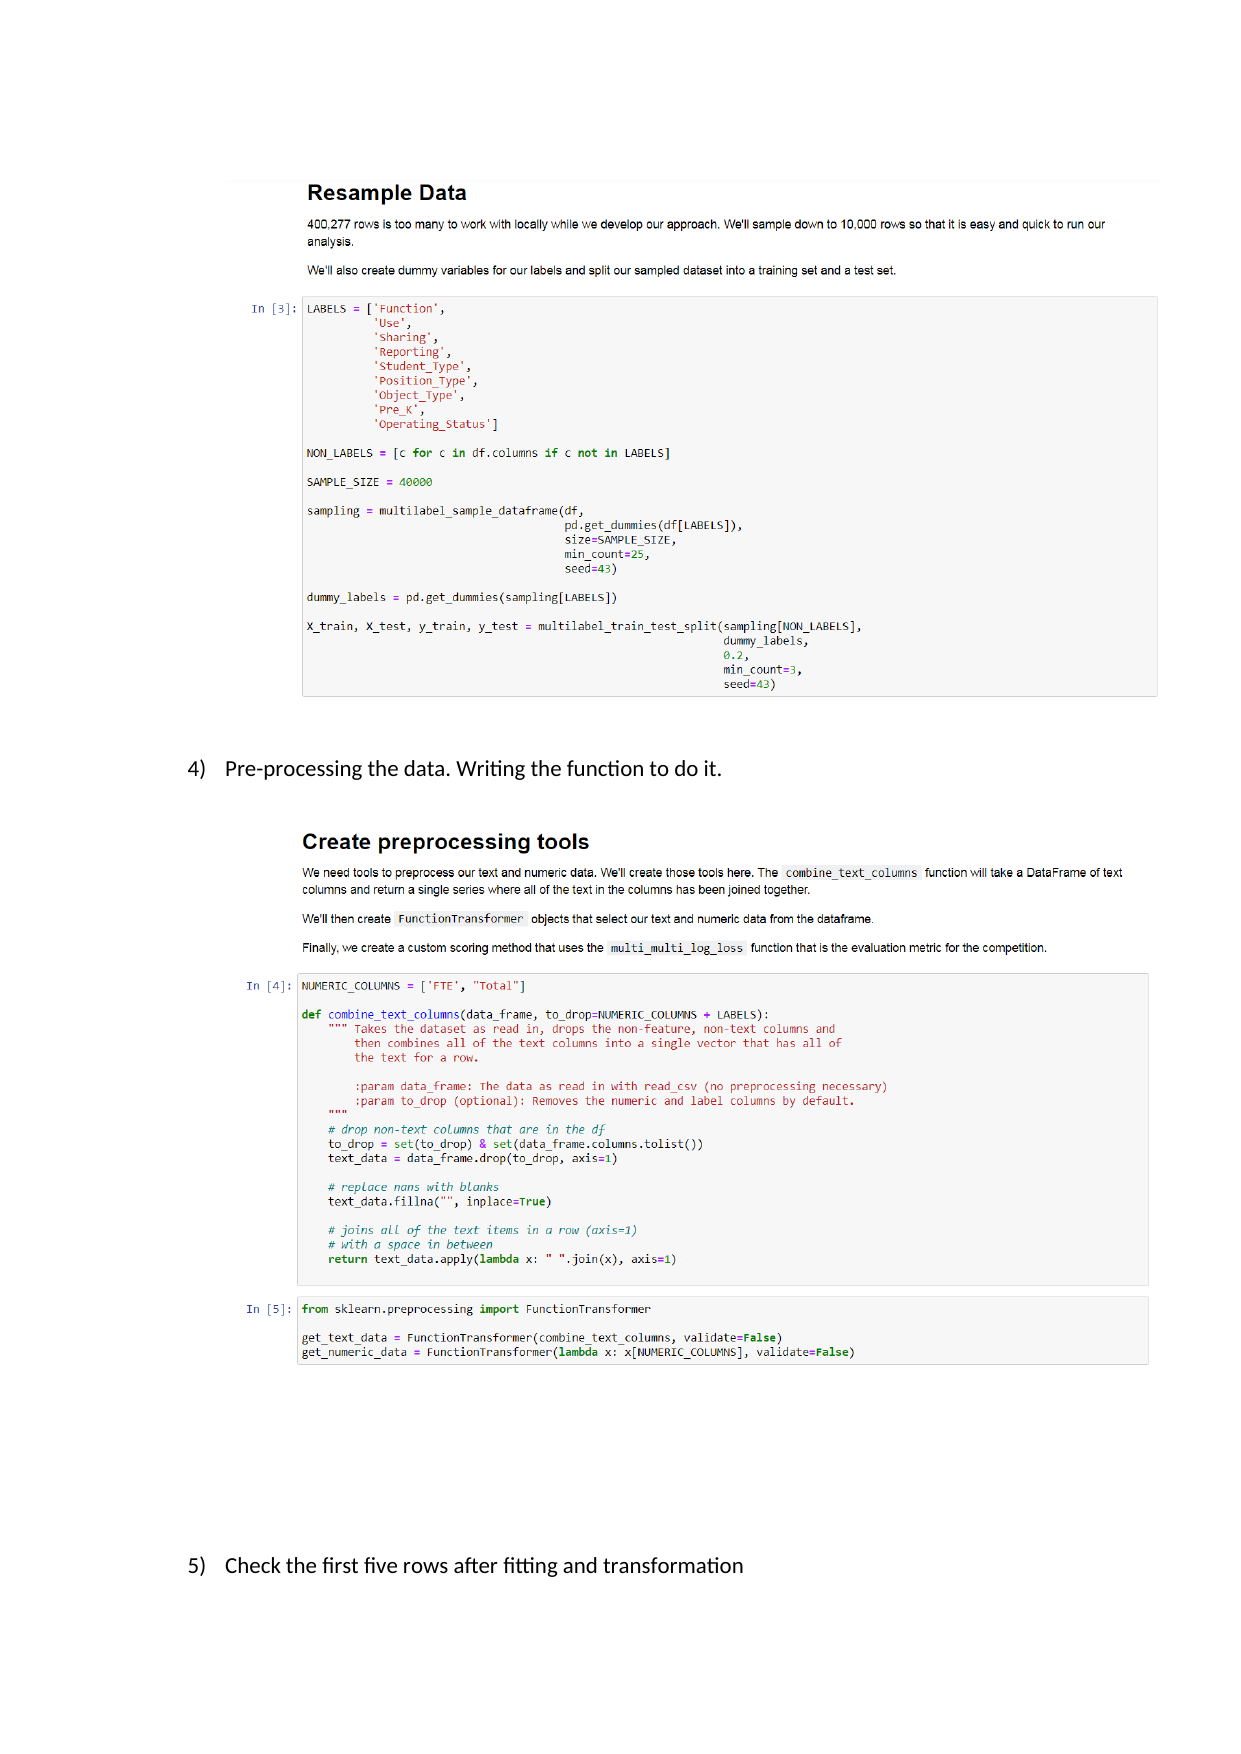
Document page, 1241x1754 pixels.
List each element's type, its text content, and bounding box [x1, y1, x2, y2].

picture [225, 814, 1164, 1368]
list Pre-processing the data. Writing the function to do it. [187, 754, 1090, 782]
picture [225, 180, 1165, 722]
list Check the first five rows after fitting and transformation [187, 1551, 1090, 1579]
